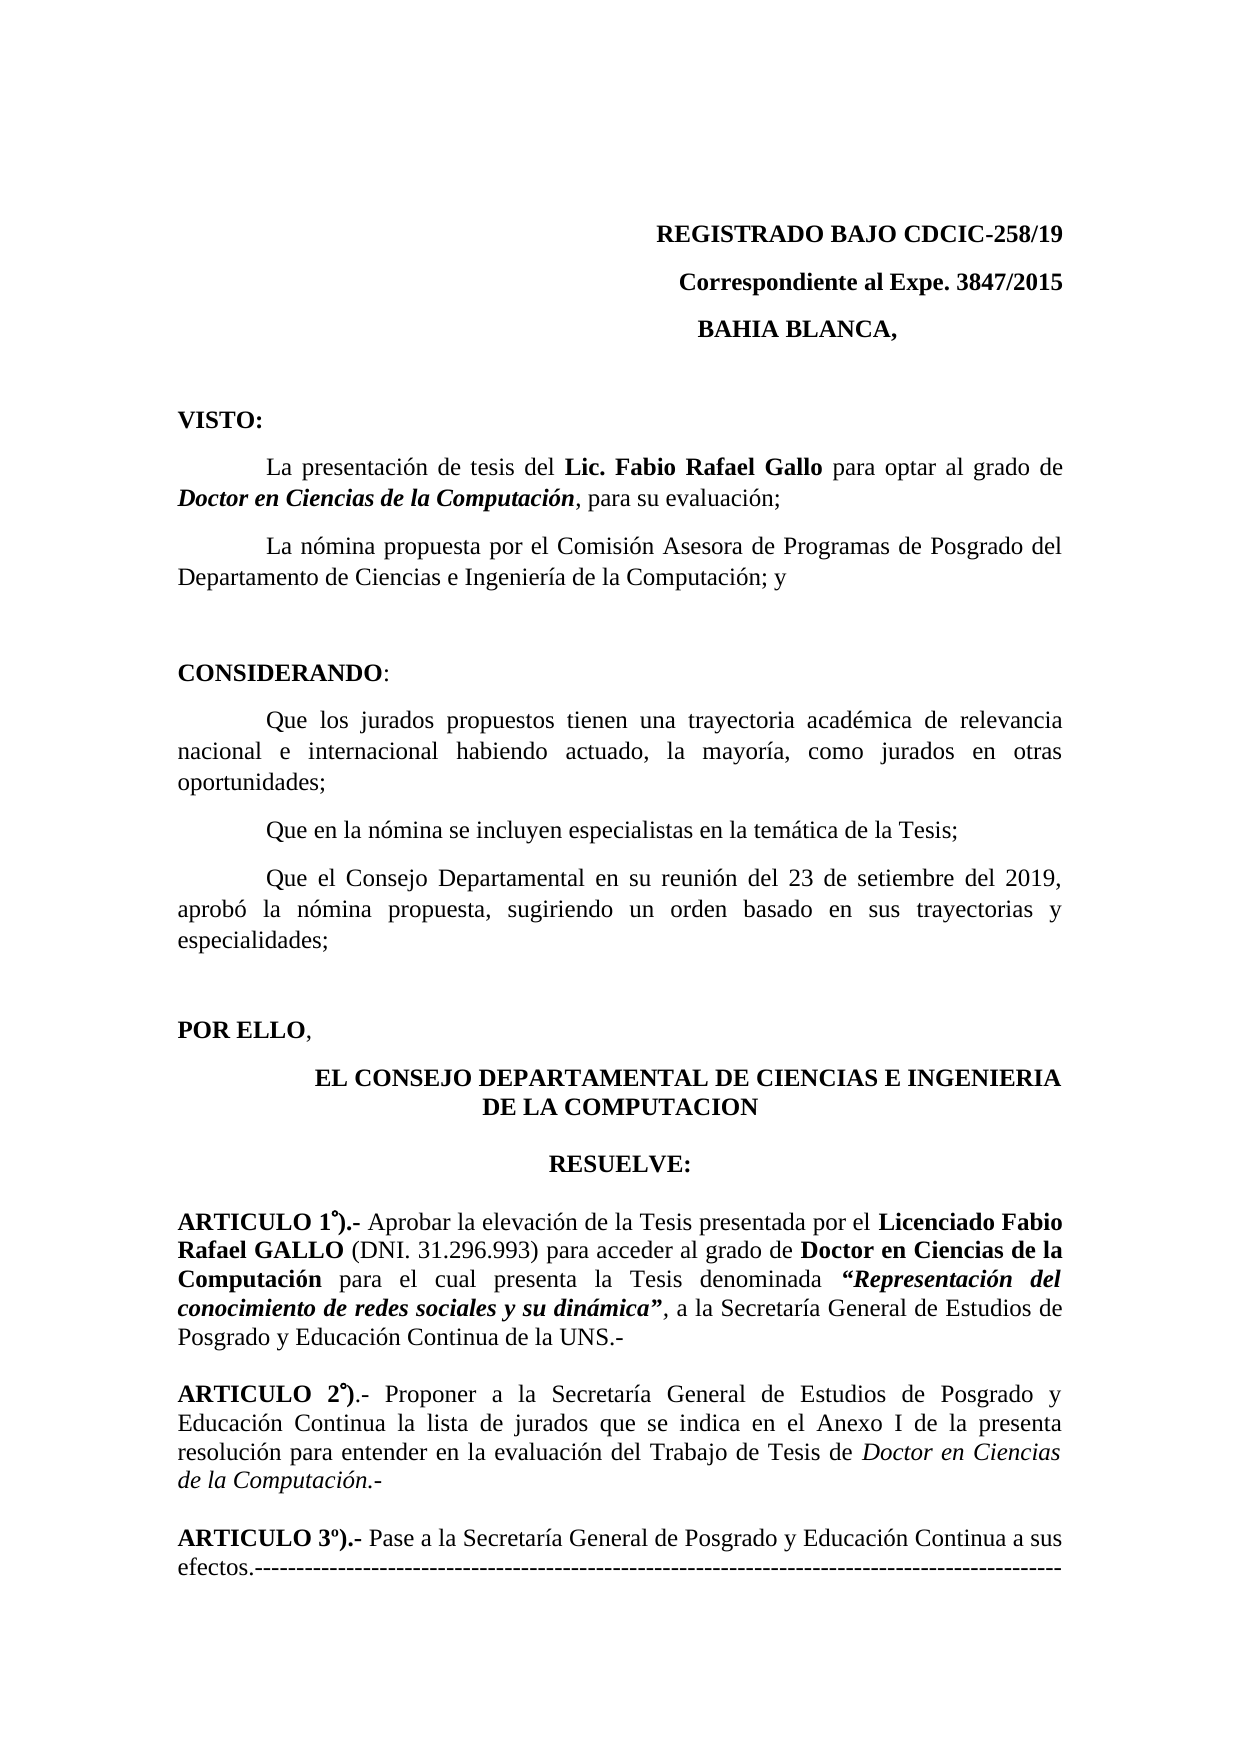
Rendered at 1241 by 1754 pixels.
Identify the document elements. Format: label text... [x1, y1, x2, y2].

text Que el Consejo Departamental en su reunión del 23 de setiembre del 2019, aprobó la nómina propuesta, sugiriendo un orden basado en sus trayectorias y especialidades; [177, 863, 1063, 954]
text BAHIA BLANCA, [177, 314, 1063, 343]
text La presentación de tesis del Lic. Fabio Rafael Gallo para optar al grado de Doctor en Ciencias de la Computación, para su evaluación; [177, 452, 1063, 512]
text EL CONSEJO DEPARTAMENTAL DE CIENCIAS E INGENIERIA DE LA COMPUTACION [177, 1063, 1063, 1120]
text RESUELVE: [177, 1149, 1063, 1178]
text Que en la nómina se incluyen especialistas en la temática de la Tesis; [177, 815, 1063, 844]
text ARTICULO 3º).- Pase a General de Posgrado y Educación Continua a sus efectos.------------------------------------------------------------------------------------------------- [177, 1523, 1063, 1580]
text POR ELLO, [177, 1015, 1063, 1044]
text VISTO: [177, 405, 1063, 433]
text La nómina propuesta por el Comisión Asesora de Programas de Posgrado del Departamento de Ciencias e Ingeniería de la Computación; y [177, 531, 1063, 591]
text Que los jurados propuestos tienen una trayectoria académica de relevancia nacional e internacional habiendo actuado, la mayoría, como jurados en otras oportunidades; [177, 705, 1063, 796]
text ARTICULO 2).- Proponer a General de Estudios de Posgrado y Educación Continua la lista de jurados que se indica en el Anexo I de la presenta resolución para entender en la evaluación del Trabajo de Tesis de Doctor en Ciencias de la Computación.- [177, 1379, 1063, 1494]
text ARTICULO 1).- Aprobar la elevación de la Tesis presentada por el Licenciado Fabio Rafael GALLO (DNI. 31.296.993) para acceder al grado de Doctor en Ciencias de la Computación para el cual presenta la Tesis denominada “Representación del conocimiento de redes sociales y su dinámica”, a la Secretaría General de Estudios de Posgrado y Educación Continua de la UNS.- [177, 1207, 1063, 1350]
text REGISTRADO BAJO CDCIC-258/19 [177, 219, 1063, 248]
text Correspondiente al Expe. 3847/2015 [177, 267, 1063, 295]
text CONSIDERANDO: [177, 658, 1063, 686]
